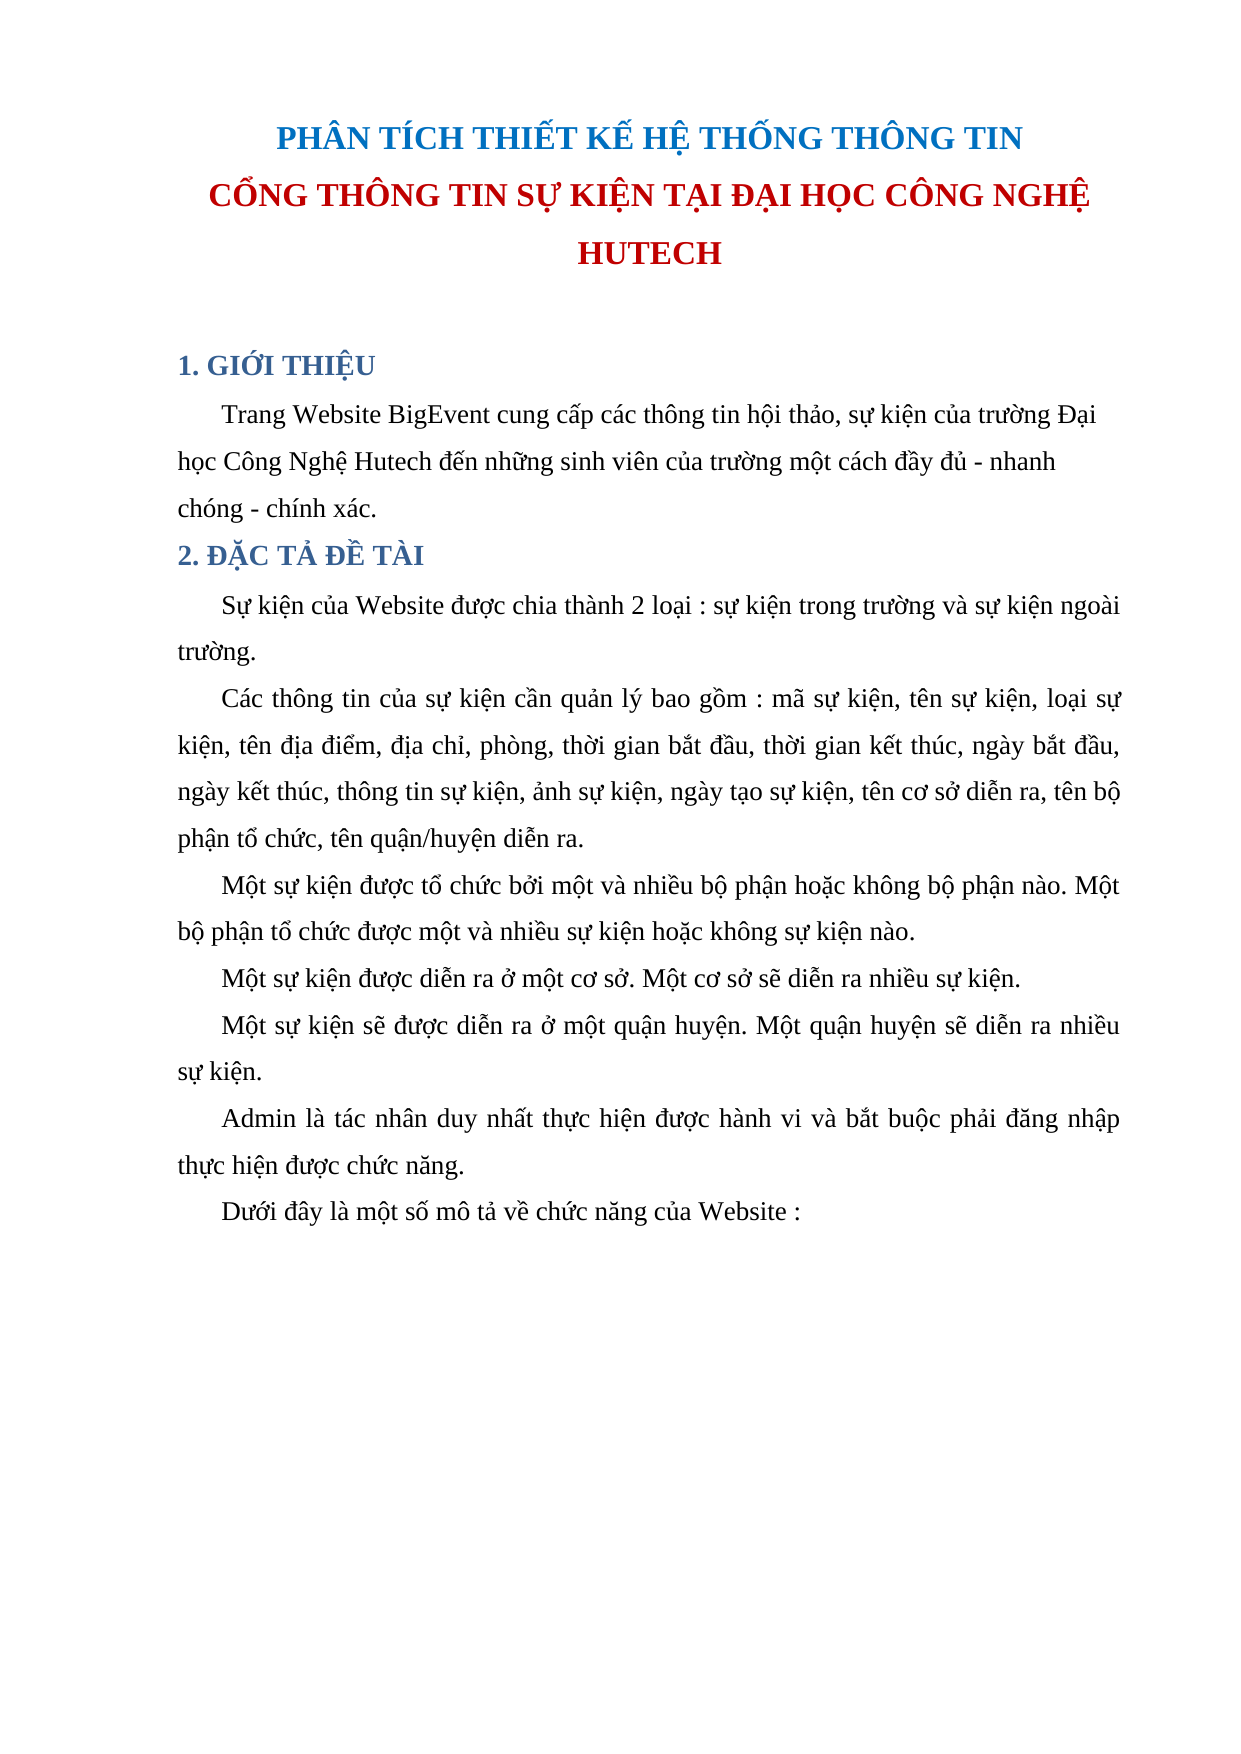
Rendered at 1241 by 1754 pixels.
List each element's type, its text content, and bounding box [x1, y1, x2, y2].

list GIỚI THIỆU [177, 348, 1122, 382]
list Dưới đây là một số mô tả về chức năng của Website : [177, 1195, 1122, 1227]
list Sự kiện của Website được chia thành 2 loại : sự kiện trong trường và sự kiện ngoài trường. [177, 589, 1122, 667]
list Một sự kiện sẽ được diễn ra ở một quận huyện. Một quận huyện sẽ diễn ra nhiều sự kiện. [177, 1009, 1122, 1087]
list Một sự kiện được tổ chức bởi một và nhiều bộ phận hoặc không bộ phận nào. Một bộ phận tổ chức được một và nhiều sự kiện hoặc không sự kiện nào. [177, 869, 1122, 947]
list Admin là tác nhân duy nhất thực hiện được hành vi và bắt buộc phải đăng nhập thực hiện được chức năng. [177, 1102, 1122, 1180]
list Một sự kiện được diễn ra ở một cơ sở. Một cơ sở sẽ diễn ra nhiều sự kiện. [177, 962, 1122, 993]
text PHÂN TÍCH THIẾT KẾ HỆ THỐNG THÔNG TIN [177, 118, 1122, 156]
list Trang Website BigEvent cung cấp các thông tin hội thảo, sự kiện của trường Đại học Công Nghệ Hutech đến những sinh viên của trường một cách đầy đủ - nhanh chóng - chính xác. [177, 398, 1122, 523]
list Các thông tin của sự kiện cần quản lý bao gồm : mã sự kiện, tên sự kiện, loại sự kiện, tên địa điểm, địa chỉ, phòng, thời gian bắt đầu, thời gian kết thúc, ngày bắt đầu, ngày kết thúc, thông tin sự kiện, ảnh sự kiện, ngày tạo sự kiện, tên cơ sở diễn ra, tên bộ phận tổ chức, tên quận/huyện diễn ra. [177, 682, 1122, 853]
text CỔNG THÔNG TIN SỰ KIỆN TẠI ĐẠI HỌC CÔNG NGHỆ HUTECH [177, 176, 1122, 271]
list ĐẶC TẢ ĐỀ TÀI [177, 538, 1122, 572]
